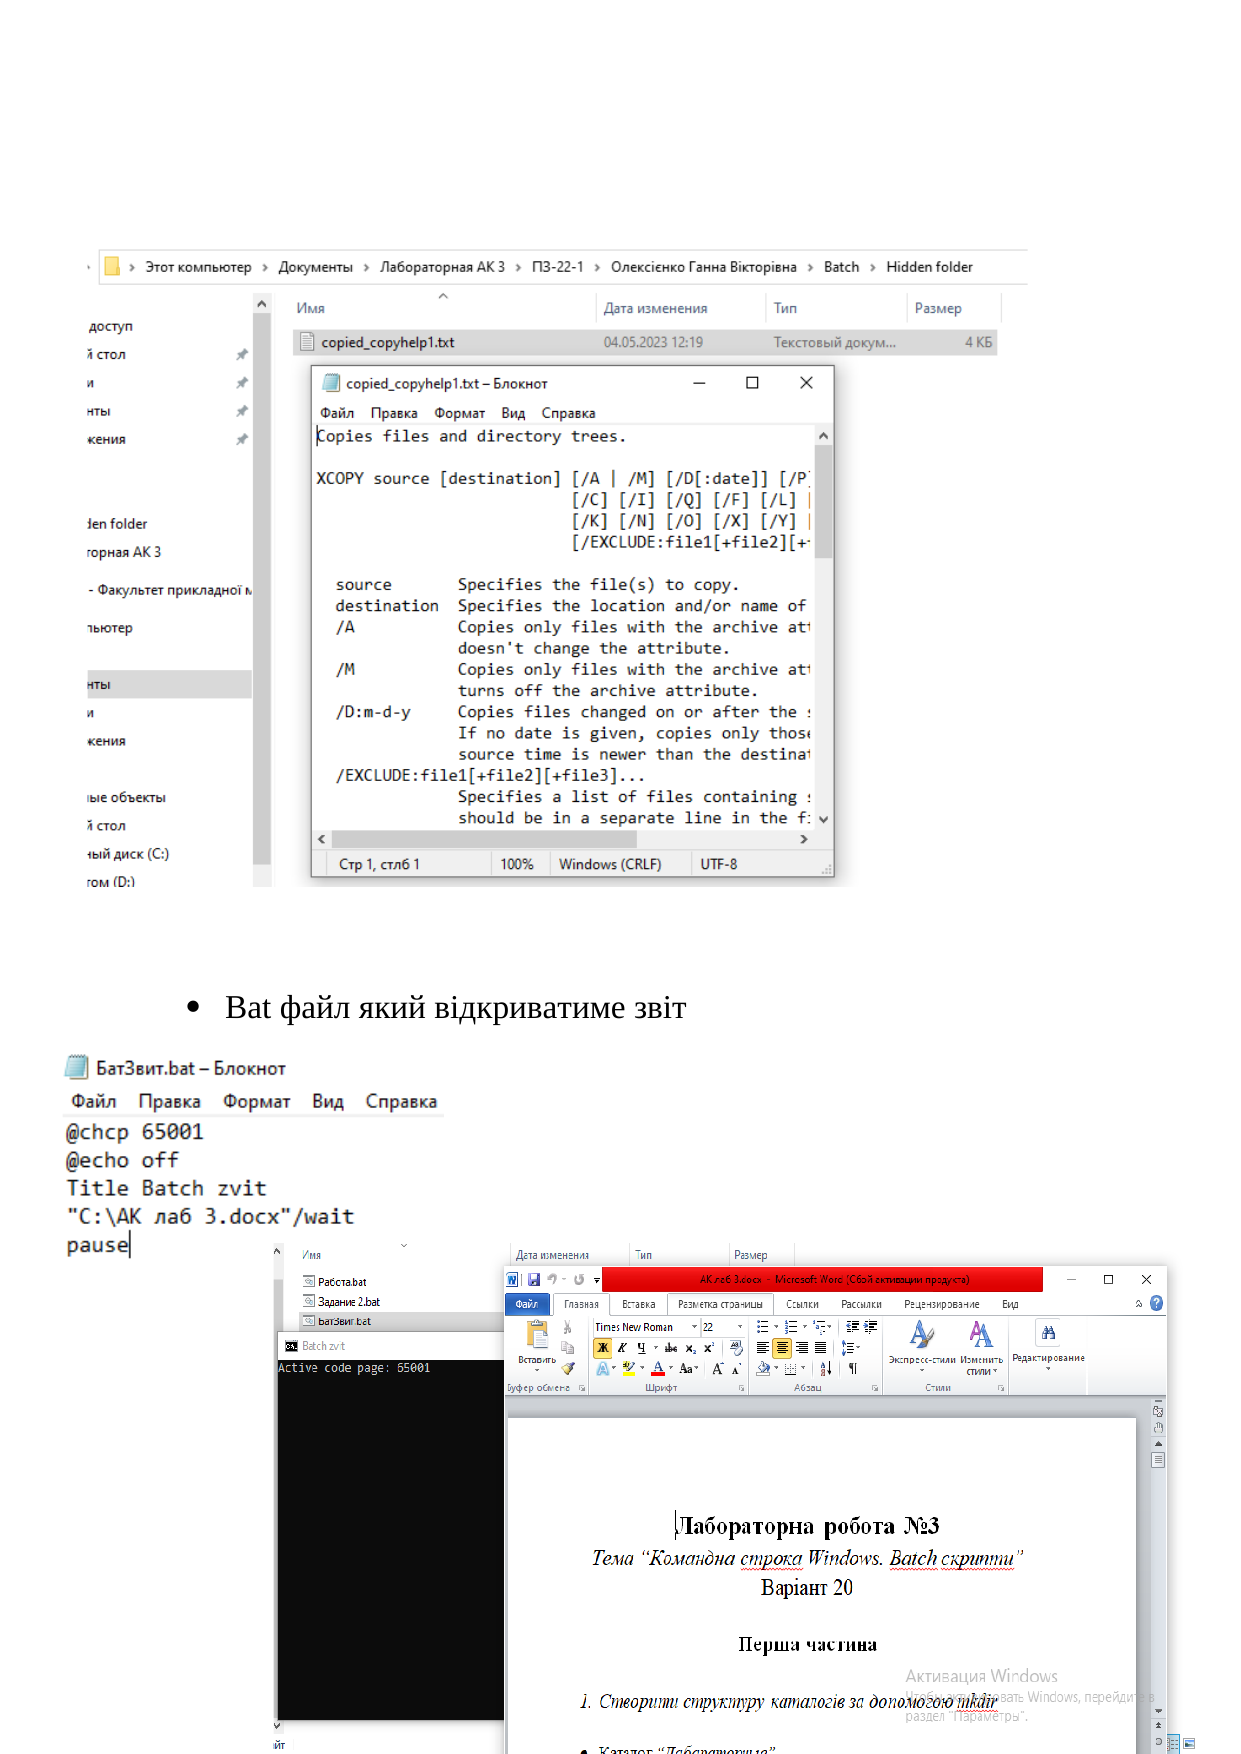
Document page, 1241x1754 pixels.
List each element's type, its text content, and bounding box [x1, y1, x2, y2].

picture [87, 247, 1028, 887]
list Bat файл який відкриватиме звіт [187, 987, 1090, 1026]
picture [62, 1050, 1214, 1754]
